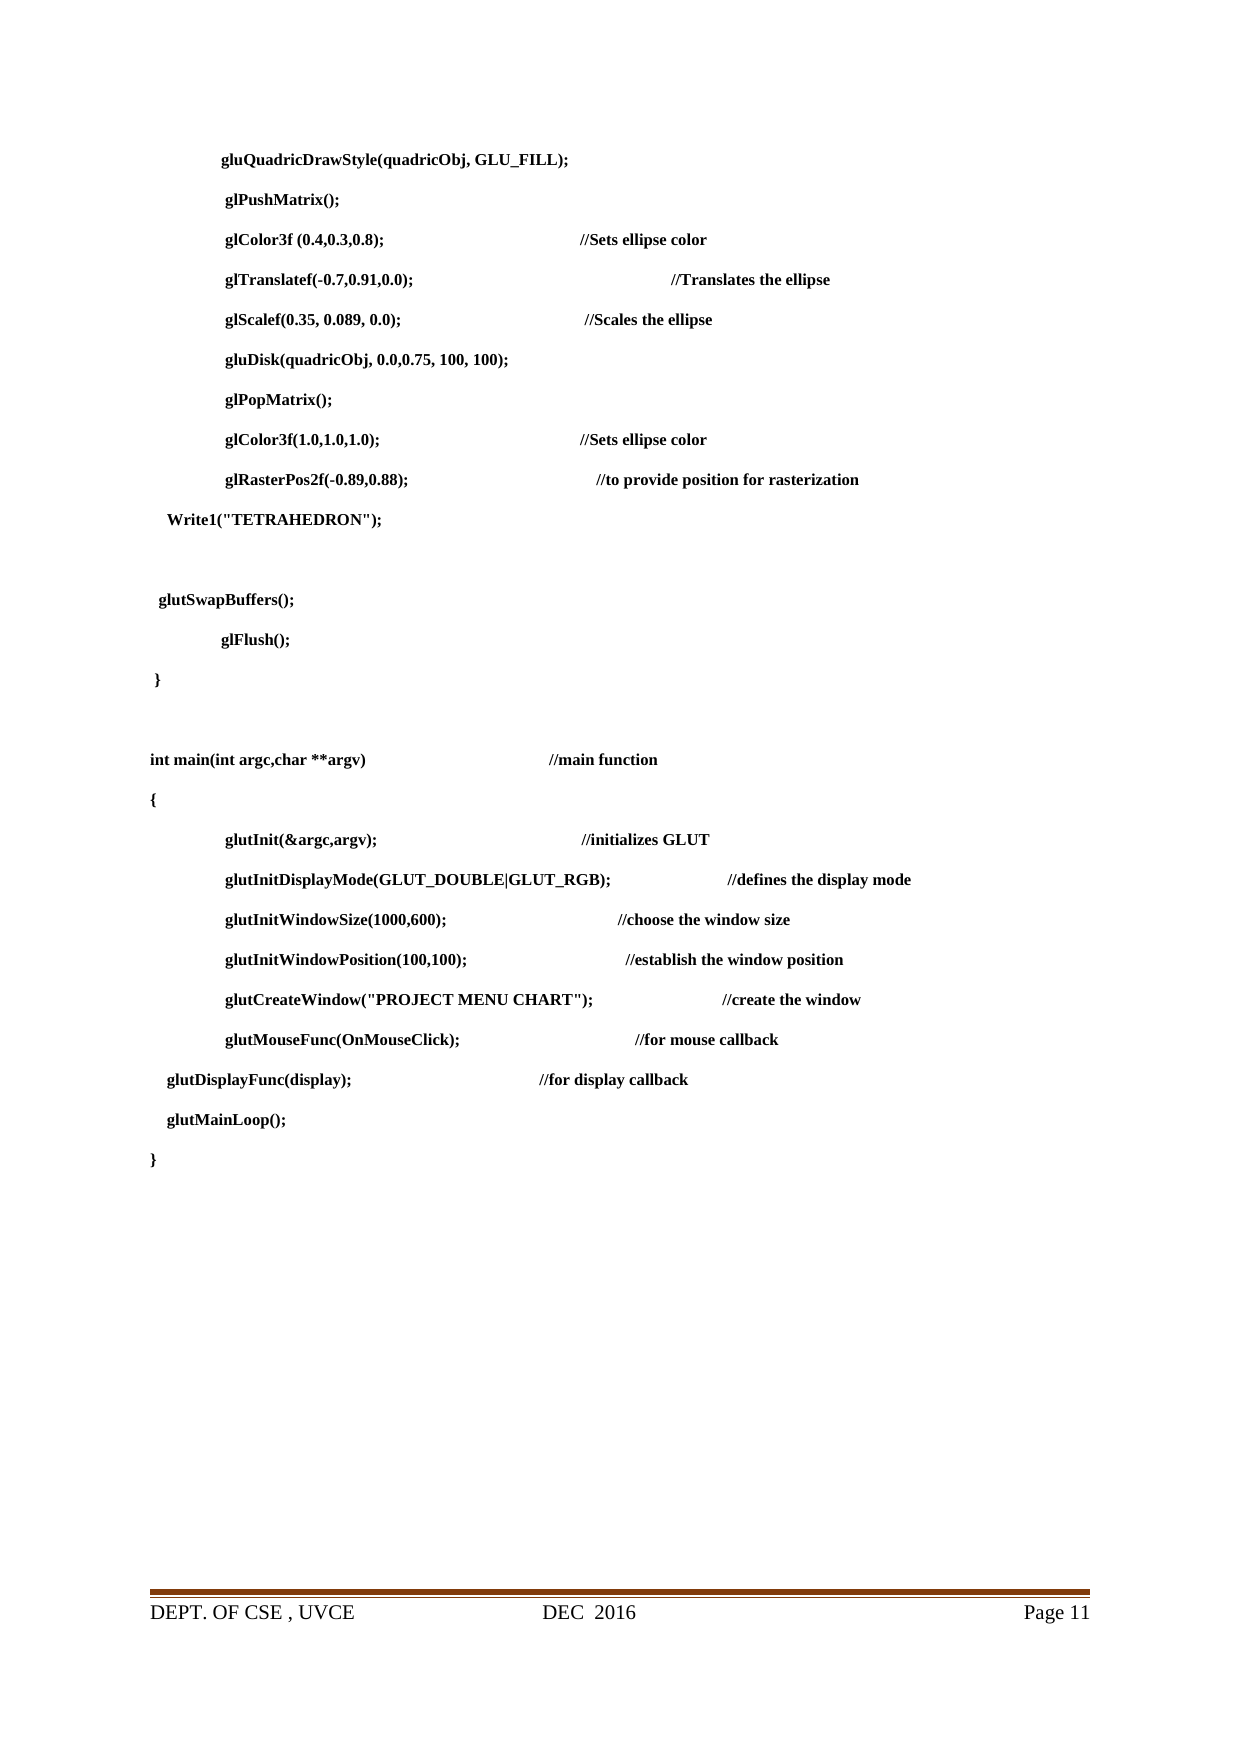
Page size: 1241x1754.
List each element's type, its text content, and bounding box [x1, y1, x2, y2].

text glColor3f(1.0,1.0,1.0); //Sets ellipse color [150, 430, 1090, 449]
text glutSwapBuffers(); [150, 590, 1090, 609]
text } [150, 670, 1090, 689]
text glScalef(0.35, 0.089, 0.0); //Scales the ellipse [150, 310, 1090, 329]
text glColor3f (0.4,0.3,0.8); //Sets ellipse color [150, 230, 1090, 249]
text glTranslatef(-0.7,0.91,0.0); //Translates the ellipse [150, 270, 1090, 289]
text } [150, 1150, 1090, 1169]
text glRasterPos2f(-0.89,0.88); //to provide position for rasterization [150, 470, 1090, 489]
text int main(int argc,char **argv) //main function [150, 750, 1090, 769]
text glPushMatrix(); [150, 190, 1090, 209]
text gluDisk(quadricObj, 0.0,0.75, 100, 100); [150, 350, 1090, 369]
text glutMouseFunc(OnMouseClick); //for mouse callback [150, 1030, 1090, 1049]
text { [150, 790, 1090, 809]
text glFlush(); [150, 630, 1090, 649]
text glutCreateWindow("PROJECT MENU CHART"); //create the window [150, 990, 1090, 1009]
text glutInit(&argc,argv); //initializes GLUT [150, 830, 1090, 849]
text glutDisplayFunc(display); //for display callback [150, 1070, 1090, 1089]
text gluQuadricDrawStyle(quadricObj, GLU_FILL); [150, 150, 1090, 169]
text glutInitWindowPosition(100,100); //establish the window position [150, 950, 1090, 969]
text glPopMatrix(); [150, 390, 1090, 409]
text glutInitWindowSize(1000,600); //choose the window size [150, 910, 1090, 929]
text glutInitDisplayMode(GLUT_DOUBLE|GLUT_RGB); //defines the display mode [150, 870, 1090, 889]
text glutMainLoop(); [150, 1110, 1090, 1129]
text Write1("TETRAHEDRON"); [150, 510, 1090, 529]
